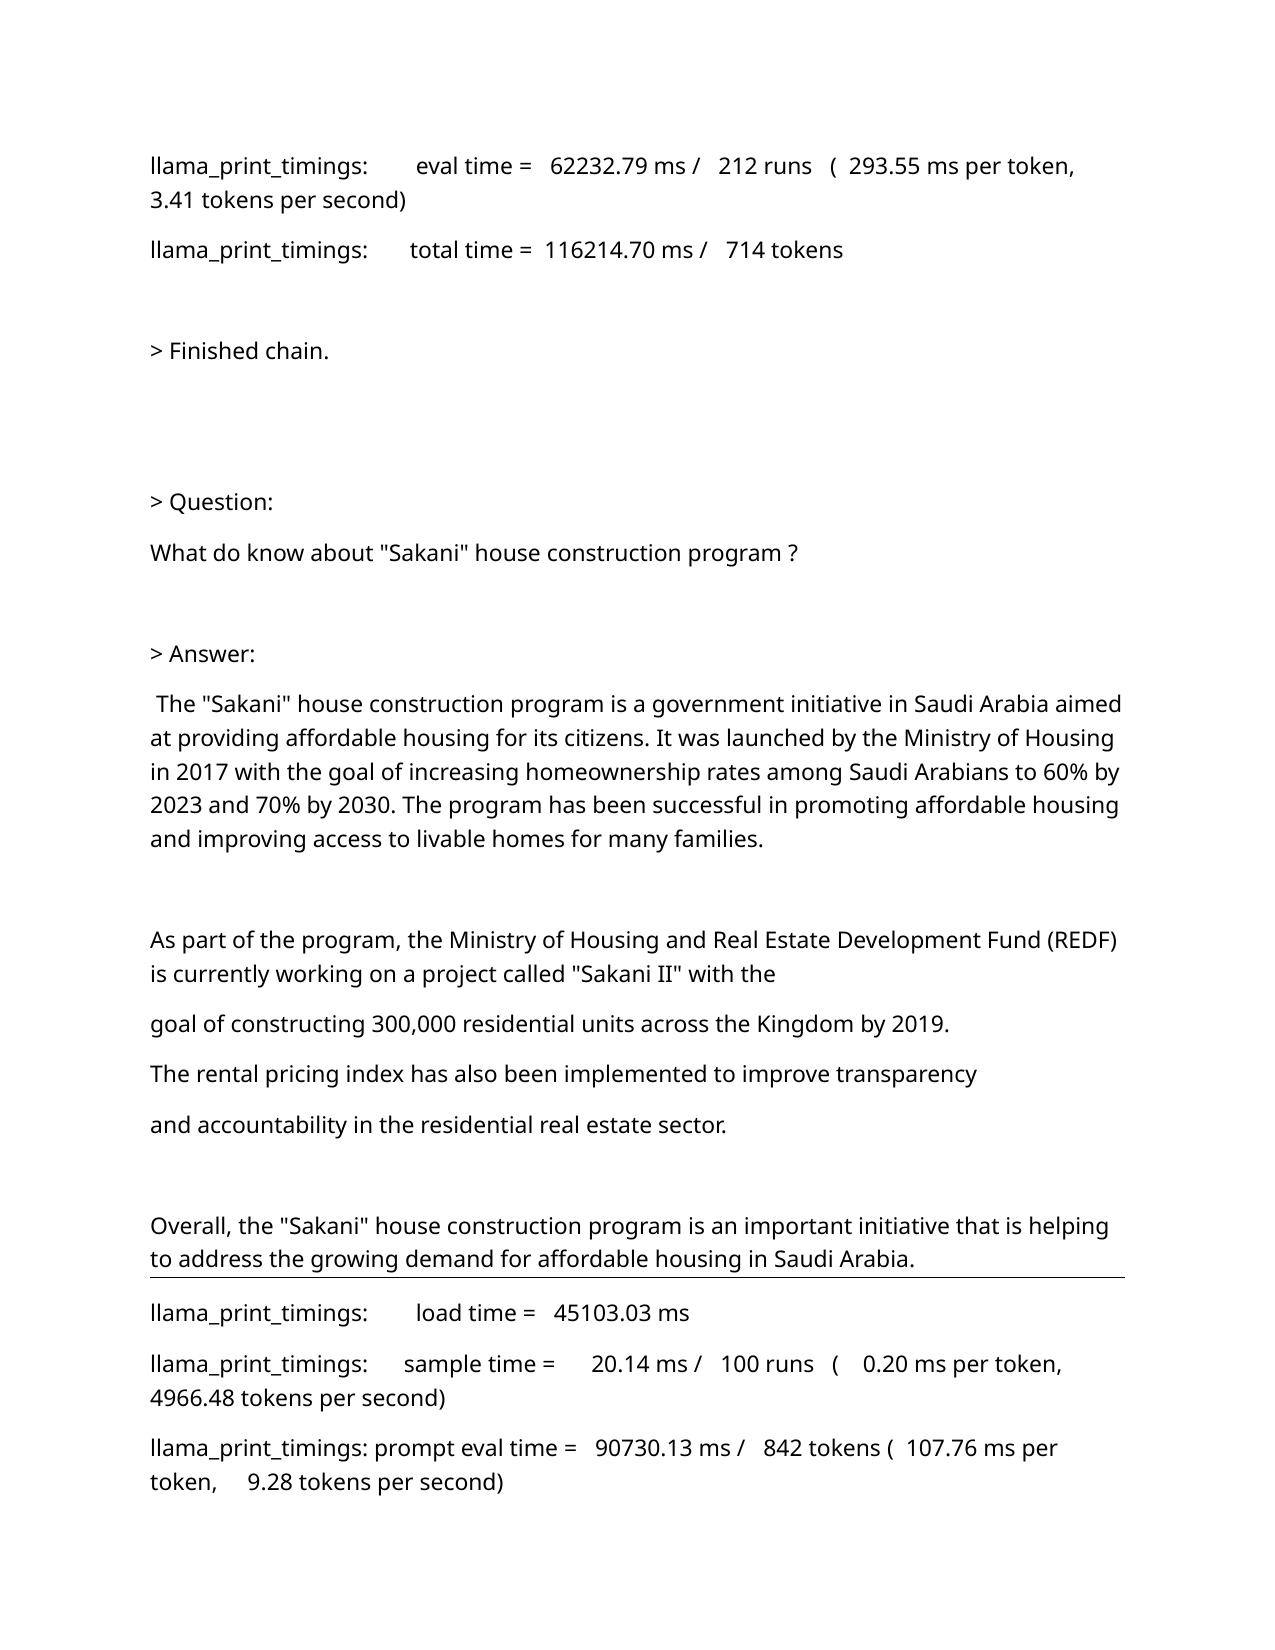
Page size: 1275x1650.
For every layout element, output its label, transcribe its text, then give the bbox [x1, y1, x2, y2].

text llama_print_timings: sample time = 20.14 ms / 100 runs ( 0.20 ms per token, 4966.48 tokens per second) [150, 1348, 1125, 1413]
text Overall, the "Sakani" house construction program is an important initiative that is helping to address the growing demand for affordable housing in Saudi Arabia. [150, 1209, 1125, 1277]
text The rental pricing index has also been implemented to improve transparency [150, 1058, 1125, 1089]
text > Answer: [150, 637, 1125, 669]
text llama_print_timings: total time = 116214.70 ms / 714 tokens [150, 234, 1125, 265]
text goal of constructing 300,000 residential units across the Kingdom by 2019. [150, 1008, 1125, 1039]
text llama_print_timings: load time = 45103.03 ms [150, 1297, 1125, 1329]
text The "Sakani" house construction program is a government initiative in Saudi Arabia aimed at providing affordable housing for its citizens. It was launched by the Ministry of Housing in 2017 with the goal of increasing homeownership rates among Saudi Arabians to 60% by 2023 and 70% by 2030. The program has been successful in promoting affordable housing and improving access to livable homes for many families. [150, 688, 1125, 854]
text llama_print_timings: prompt eval time = 90730.13 ms / 842 tokens ( 107.76 ms per token, 9.28 tokens per second) [150, 1432, 1125, 1497]
text > Question: [150, 486, 1125, 517]
text and accountability in the residential real estate sector. [150, 1109, 1125, 1140]
text As part of the program, the Ministry of Housing and Real Estate Development Fund (REDF) is currently working on a project called "Sakani II" with the [150, 924, 1125, 989]
text llama_print_timings: eval time = 62232.79 ms / 212 runs ( 293.55 ms per token, 3.41 tokens per second) [150, 150, 1125, 215]
text > Finished chain. [150, 335, 1125, 366]
text What do know about "Sakani" house construction program ? [150, 537, 1125, 568]
